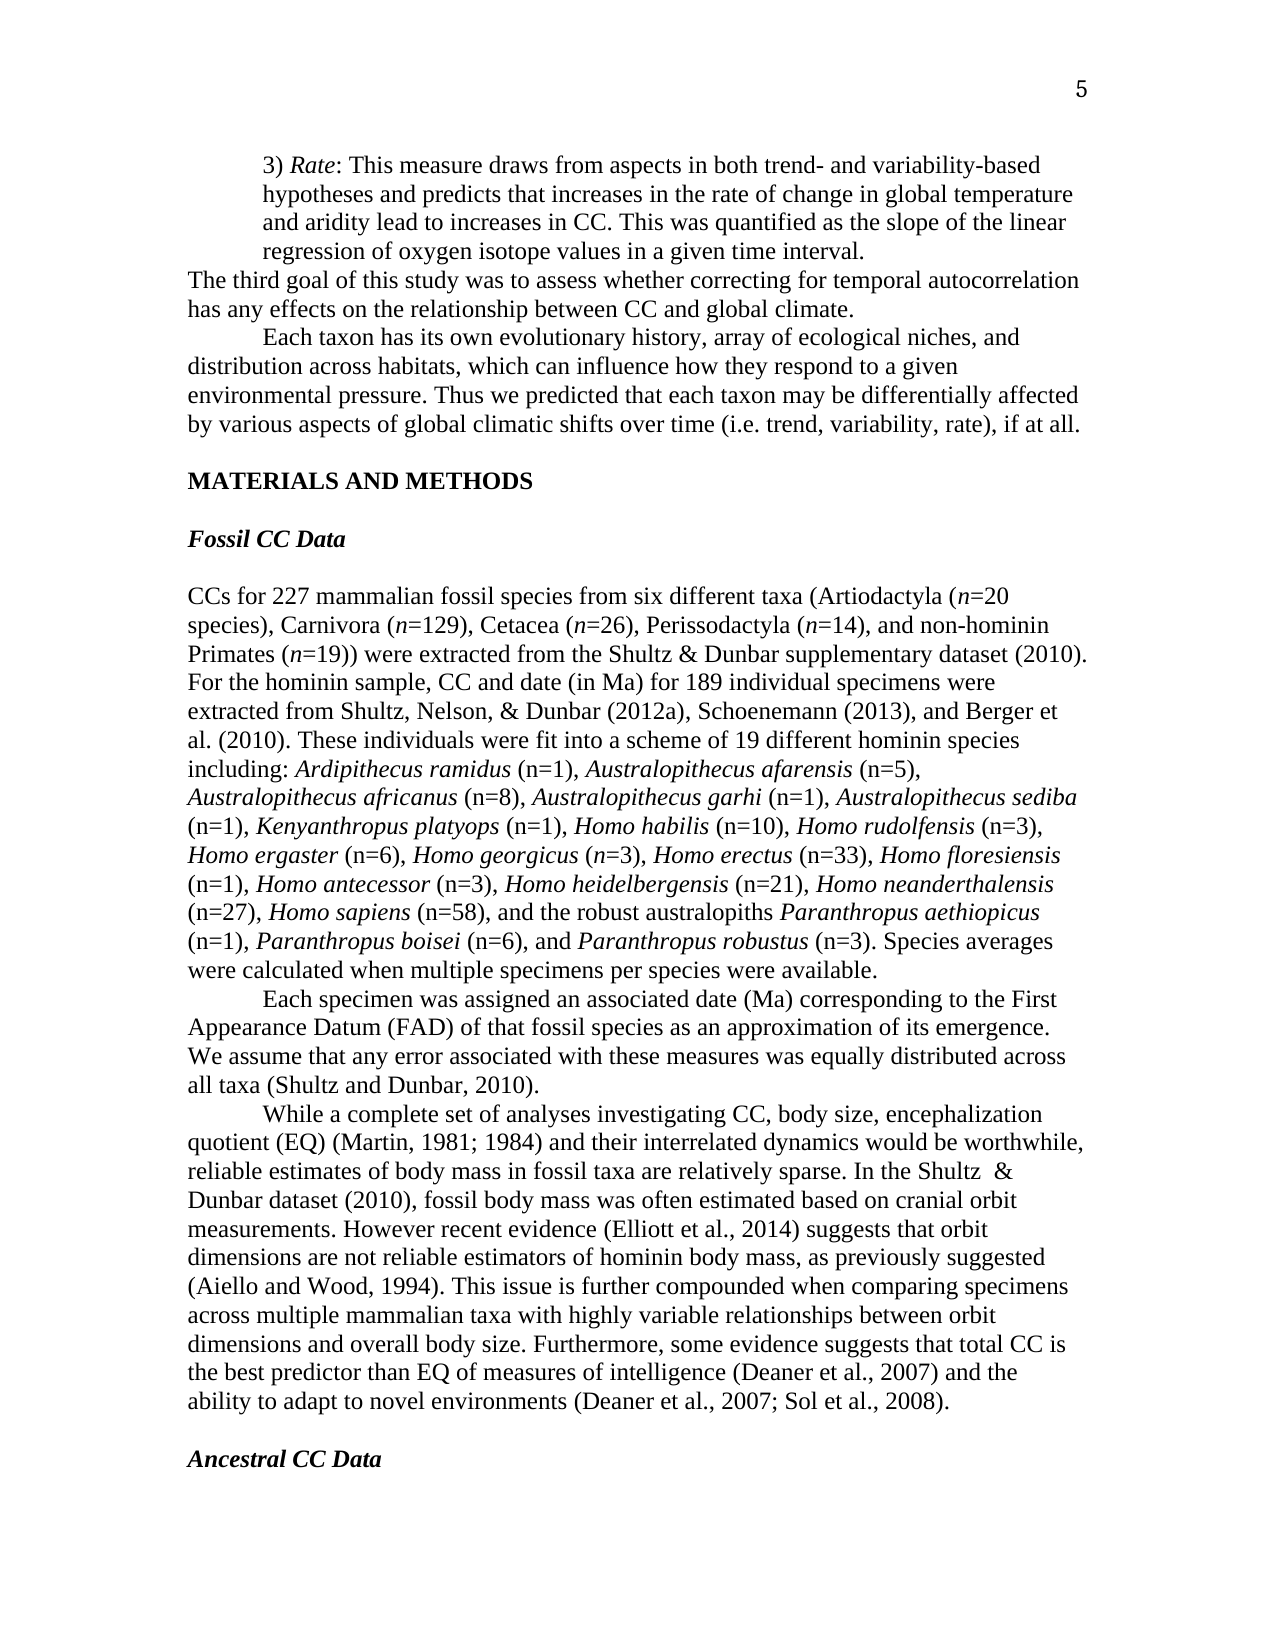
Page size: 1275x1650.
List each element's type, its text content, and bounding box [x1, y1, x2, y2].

text Each specimen was assigned an associated date (Ma) corresponding to the First Appearance Datum (FAD) of that fossil species as an approximation of its emergence. We assume that any error associated with these measures was equally distributed across all taxa (Shultz and Dunbar, 2010). [187, 984, 1087, 1099]
text CCs for 227 mammalian fossil species from six different taxa (Artiodactyla (n=20 species), Carnivora (n=129), Cetacea (n=26), Perissodactyla (n=14), and non-hominin Primates (n=19)) were extracted from the Shultz & Dunbar supplementary dataset (2010). For the hominin sample, CC and date (in Ma) for 189 individual specimens were extracted from Shultz, Nelson, & Dunbar (2012a), Schoenemann (2013), and Berger et al. (2010). These individuals were fit into a scheme of 19 different hominin species including: Ardipithecus ramidus (n=1), Australopithecus afarensis (n=5), Australopithecus africanus (n=8), Australopithecus garhi (n=1), Australopithecus sediba (n=1), Kenyanthropus platyops (n=1), Homo habilis (n=10), Homo rudolfensis (n=3), Homo ergaster (n=6), Homo georgicus (n=3), Homo erectus (n=33), Homo floresiensis (n=1), Homo antecessor (n=3), Homo heidelbergensis (n=21), Homo neanderthalensis (n=27), Homo sapiens (n=58), and the robust australopiths Paranthropus aethiopicus (n=1), Paranthropus boisei (n=6), and Paranthropus robustus (n=3). Species averages were calculated when multiple specimens per species were available. [187, 581, 1087, 984]
text Ancestral CC Data [187, 1444, 1087, 1472]
text The third goal of this study was to assess whether correcting for temporal autocorrelation has any effects on the relationship between CC and global climate. [187, 265, 1087, 322]
text Fossil CC Data [187, 524, 1087, 552]
text Each taxon has its own evolutionary history, array of ecological niches, and distribution across habitats, which can influence how they respond to a given environmental pressure. Thus we predicted that each taxon may be differentially affected by various aspects of global climatic shifts over time (i.e. trend, variability, rate), if at all. [187, 322, 1087, 437]
text MATERIALS AND METHODS [187, 466, 1087, 495]
text While a complete set of analyses investigating CC, body size, encephalization quotient (EQ) (Martin, 1981; 1984) and their interrelated dynamics would be worthwhile, reliable estimates of body mass in fossil taxa are relatively sparse. In the Shultz & Dunbar dataset (2010), fossil body mass was often estimated based on cranial orbit measurements. However recent evidence (Elliott et al., 2014) suggests that orbit dimensions are not reliable estimators of hominin body mass, as previously suggested (Aiello and Wood, 1994). This issue is further compounded when comparing specimens across multiple mammalian taxa with highly variable relationships between orbit dimensions and overall body size. Furthermore, some evidence suggests that total CC is the best predictor than EQ of measures of intelligence (Deaner et al., 2007) and the ability to adapt to novel environments (Deaner et al., 2007; Sol et al., 2008). [187, 1099, 1087, 1415]
text 3) Rate: This measure draws from aspects in both trend- and variability-based hypotheses and predicts that increases in the rate of change in global temperature and aridity lead to increases in CC. This was quantified as the slope of the linear regression of oxygen isotope values in a given time interval. [262, 150, 1087, 265]
